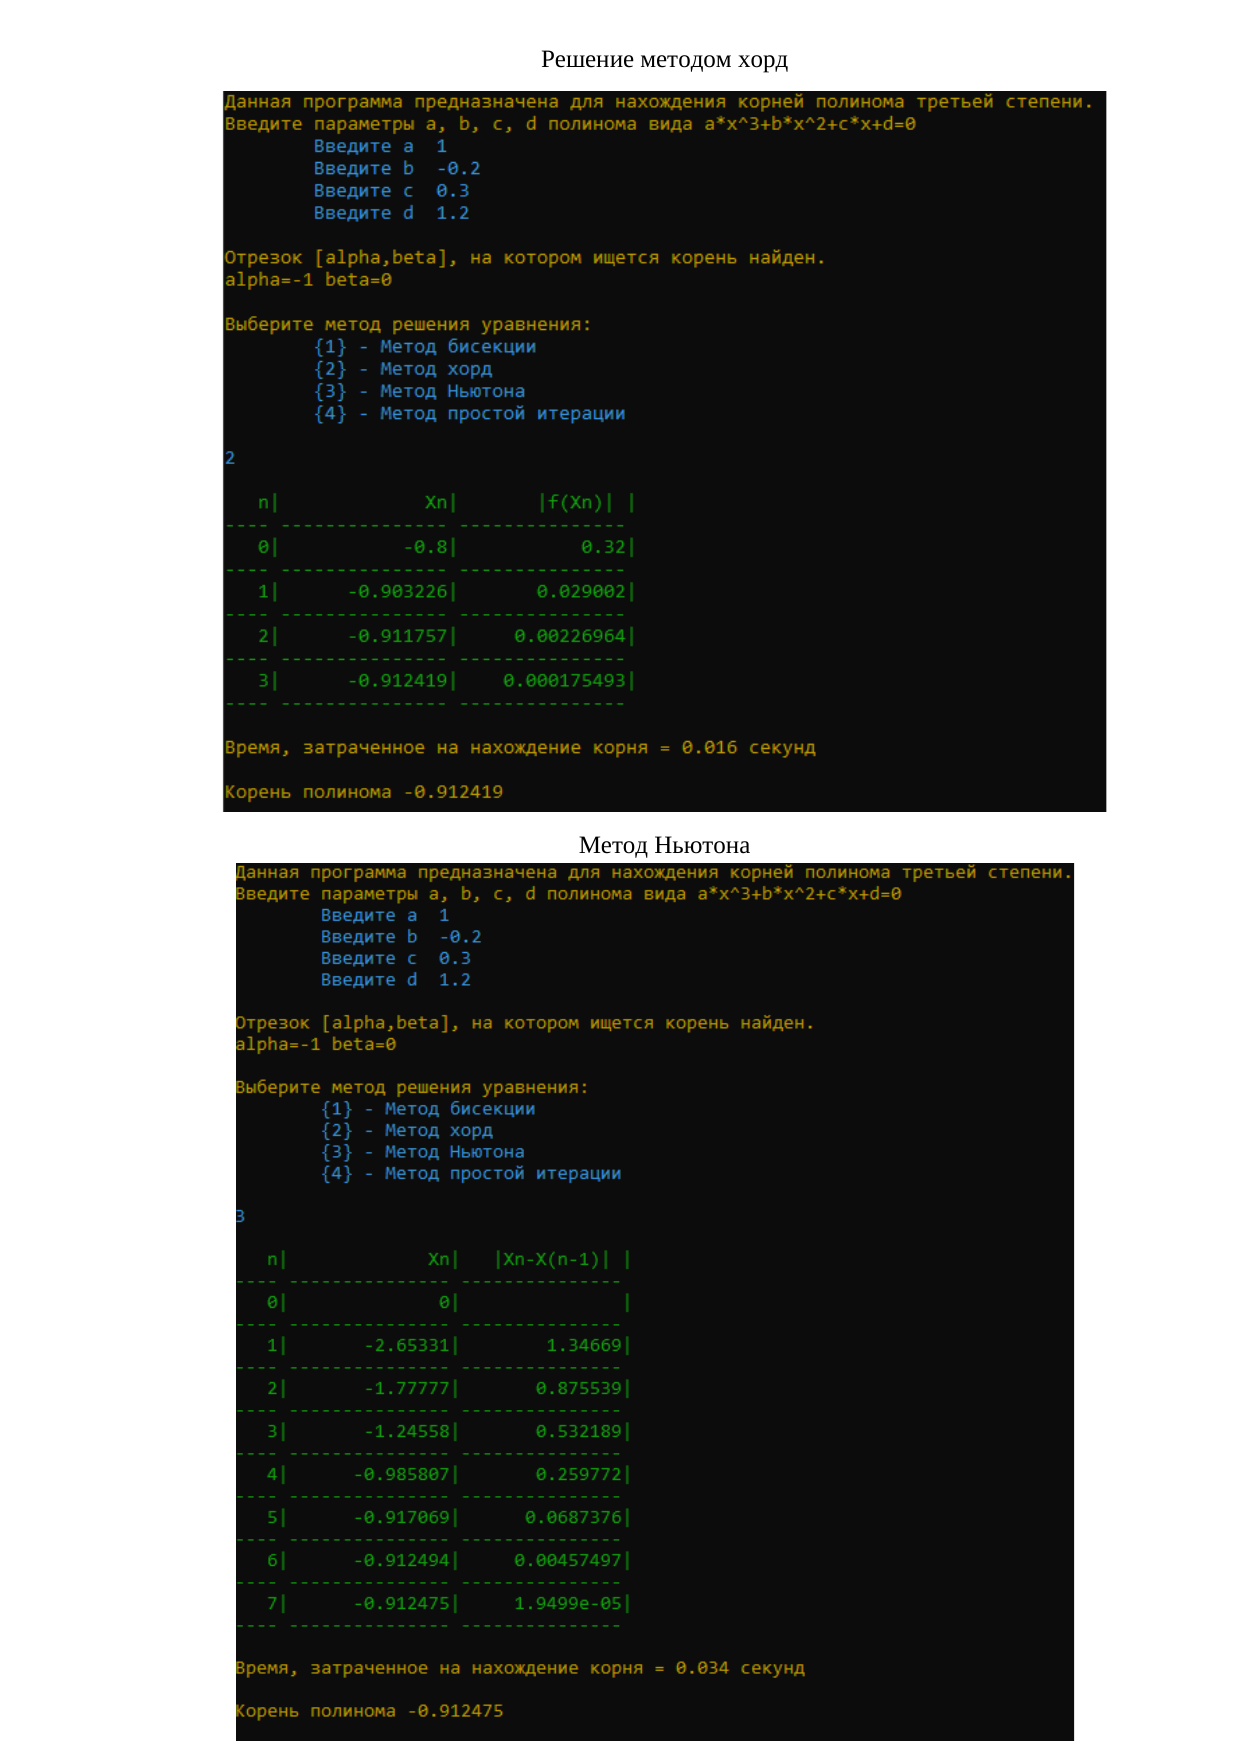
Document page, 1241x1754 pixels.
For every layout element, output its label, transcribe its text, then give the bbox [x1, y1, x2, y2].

picture [236, 863, 1075, 1741]
picture [222, 91, 1107, 812]
subtitle Решение методом хорд [177, 44, 1152, 73]
subtitle Метод Ньютона [177, 830, 1152, 859]
